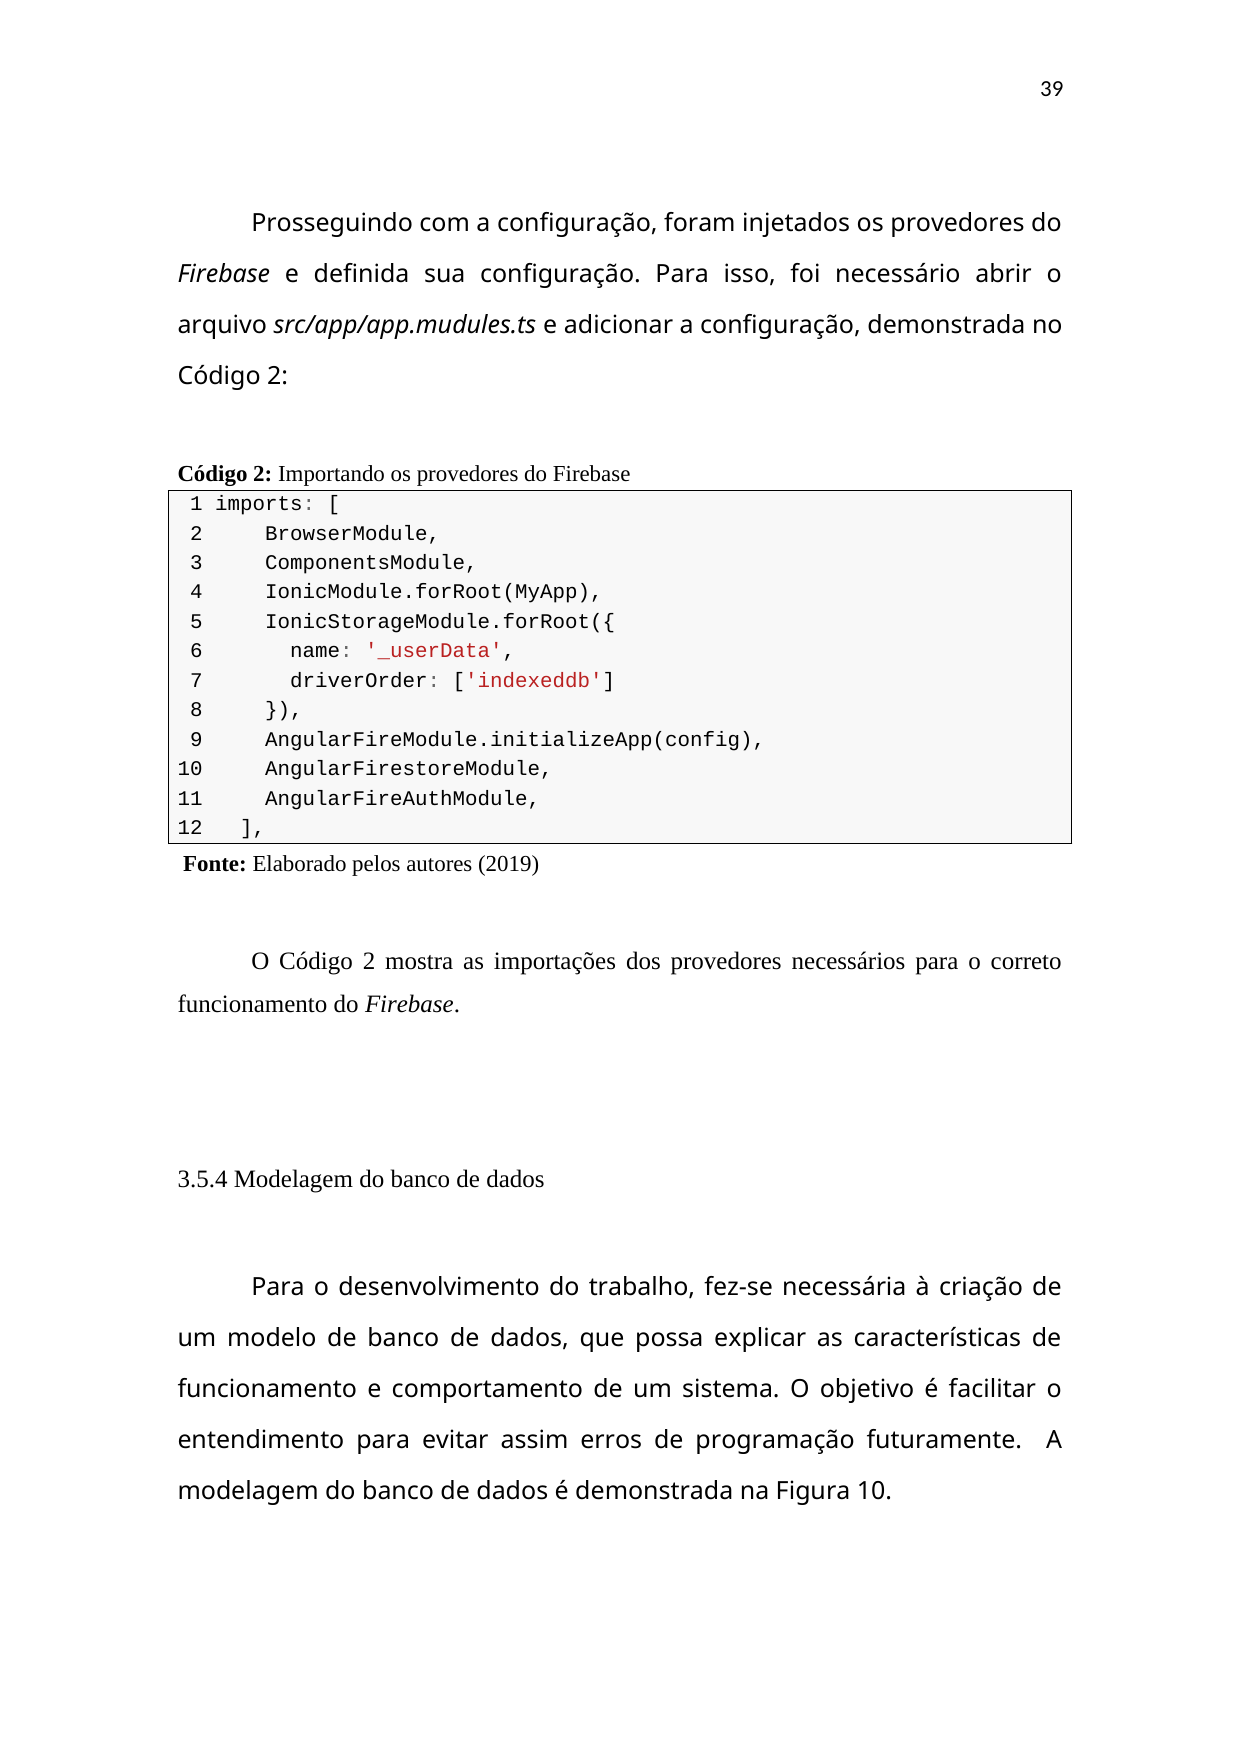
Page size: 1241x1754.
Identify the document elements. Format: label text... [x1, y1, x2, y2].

text 4 IonicModule.forRoot(MyApp), [169, 578, 1071, 605]
text 2 BrowserModule, [169, 519, 1071, 546]
text 8 }), [169, 696, 1071, 723]
text 1 imports: [ [169, 491, 1071, 517]
text Prosseguindo com a configuração, foram injetados os provedores do Firebase e definida sua configuração. Para isso, foi necessário abrir o arquivo src/app/app.mudules.ts e adicionar a configuração, demonstrada no Código 2: [177, 204, 1063, 392]
text 12 ], [169, 814, 1071, 843]
text Para o desenvolvimento do trabalho, fez-se necessária à criação de um modelo de banco de dados, que possa explicar as características de funcionamento e comportamento de um sistema. O objetivo é facilitar o entendimento para evitar assim erros de programação futuramente. A modelagem do banco de dados é demonstrada na Figura 10. [177, 1268, 1063, 1506]
text 9 AngularFireModule.initializeApp(config), [169, 726, 1071, 752]
text 6 name: '_userData', [169, 637, 1071, 664]
text 10 AngularFirestoreModule, [169, 755, 1071, 782]
text Código 2: Importando os provedores do Firebase [177, 460, 1063, 486]
text 3 ComponentsModule, [169, 549, 1071, 576]
text 7 driverOrder: ['indexeddb'] [169, 667, 1071, 693]
text 5 IonicStorageModule.forRoot({ [169, 608, 1071, 634]
text 11 AngularFireAuthModule, [169, 785, 1071, 811]
text O Código 2 mostra as importações dos provedores necessários para o correto funcionamento do Firebase. [177, 946, 1063, 1018]
text Fonte: Elaborado pelos autores (2019) [177, 850, 1063, 876]
subtitle 3.5.4 Modelagem do banco de dados [177, 1164, 1063, 1193]
